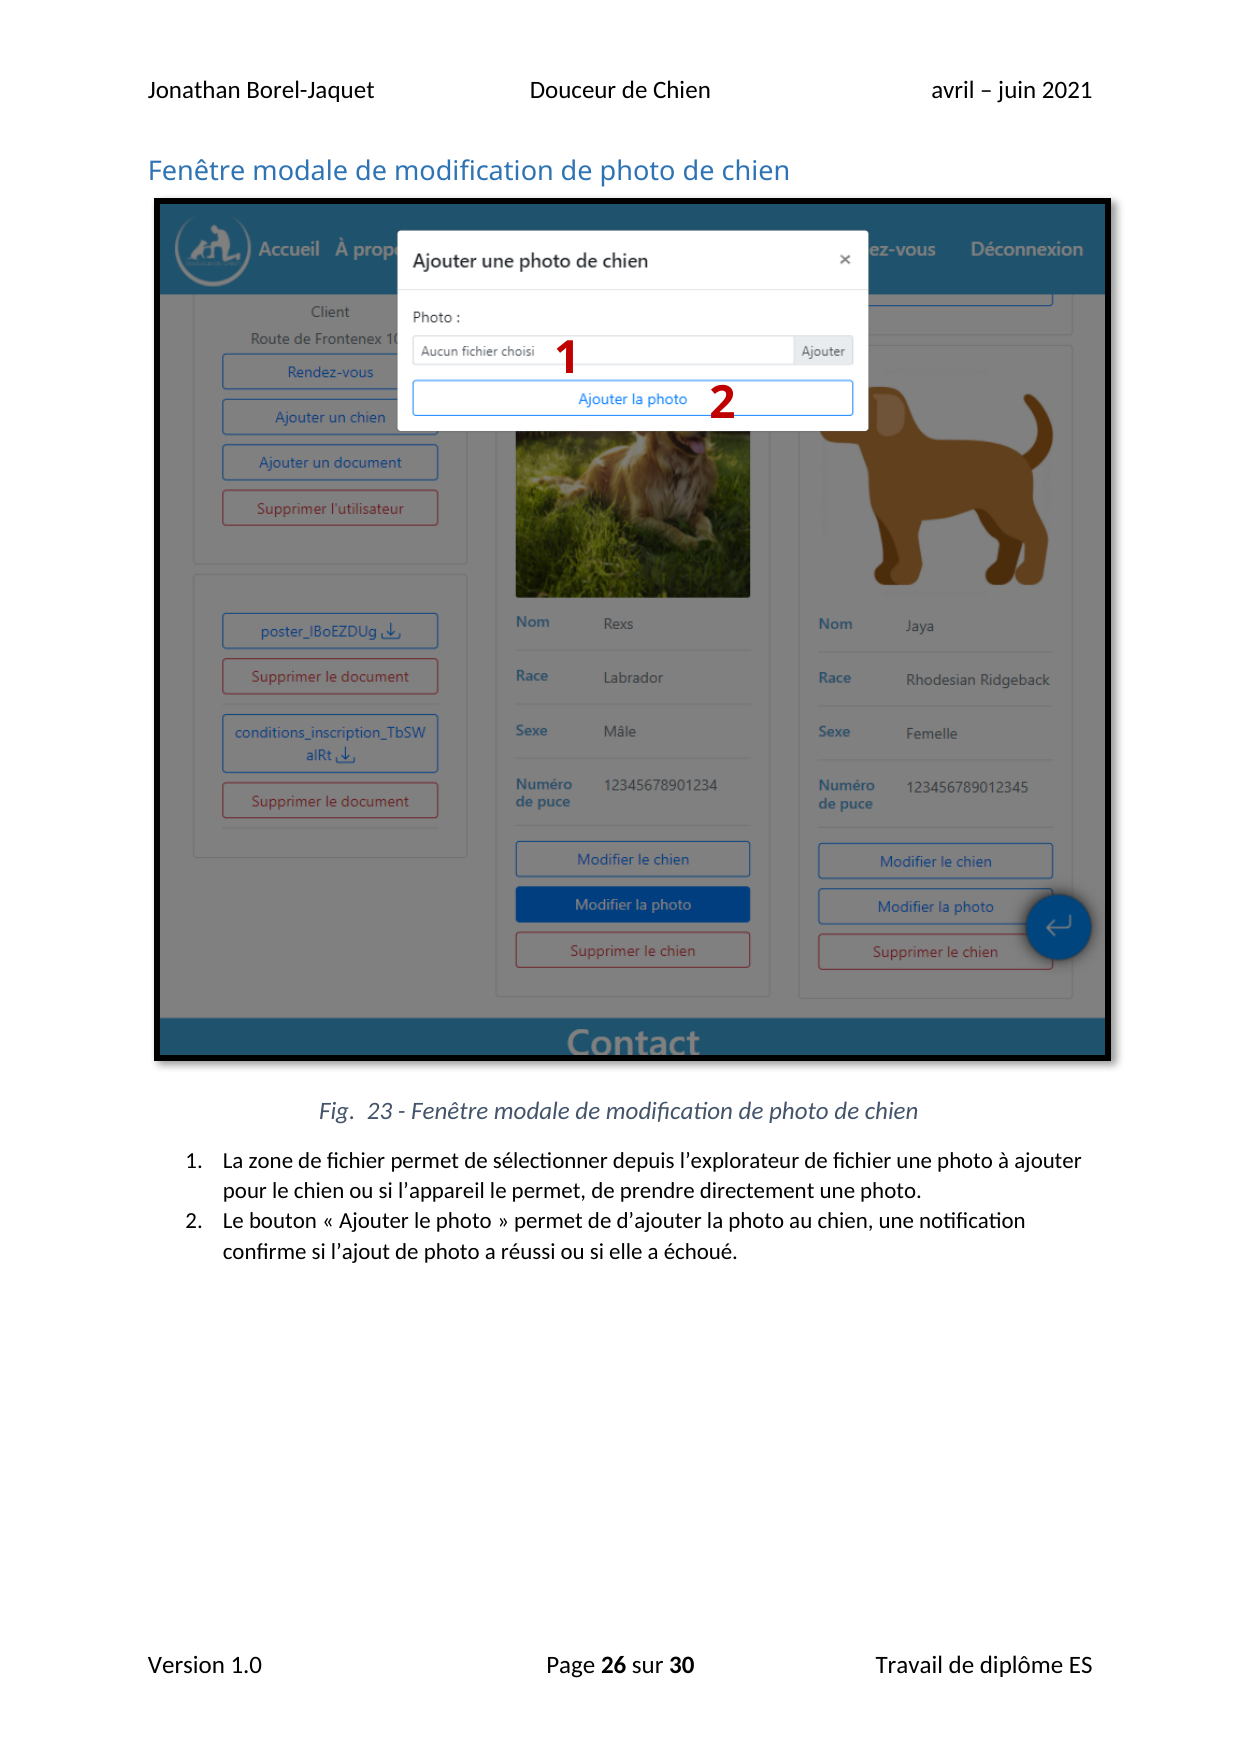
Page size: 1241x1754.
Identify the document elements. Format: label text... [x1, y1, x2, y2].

picture [160, 204, 1105, 1055]
list Le bouton « Ajouter le photo » permet de d’ajouter la photo au chien, une notification confirme si l’ajout de photo a réussi ou si elle a échoué. [185, 1207, 1093, 1265]
text Fig. 23 - Fenêtre modale de modification de photo de chien [148, 1095, 1093, 1125]
subtitle Fenêtre modale de modification de photo de chien [148, 152, 1093, 189]
list La zone de fichier permet de sélectionner depuis l’explorateur de fichier une photo à ajouter pour le chien ou si l’appareil le permet, de prendre directement une photo. [185, 1146, 1093, 1204]
